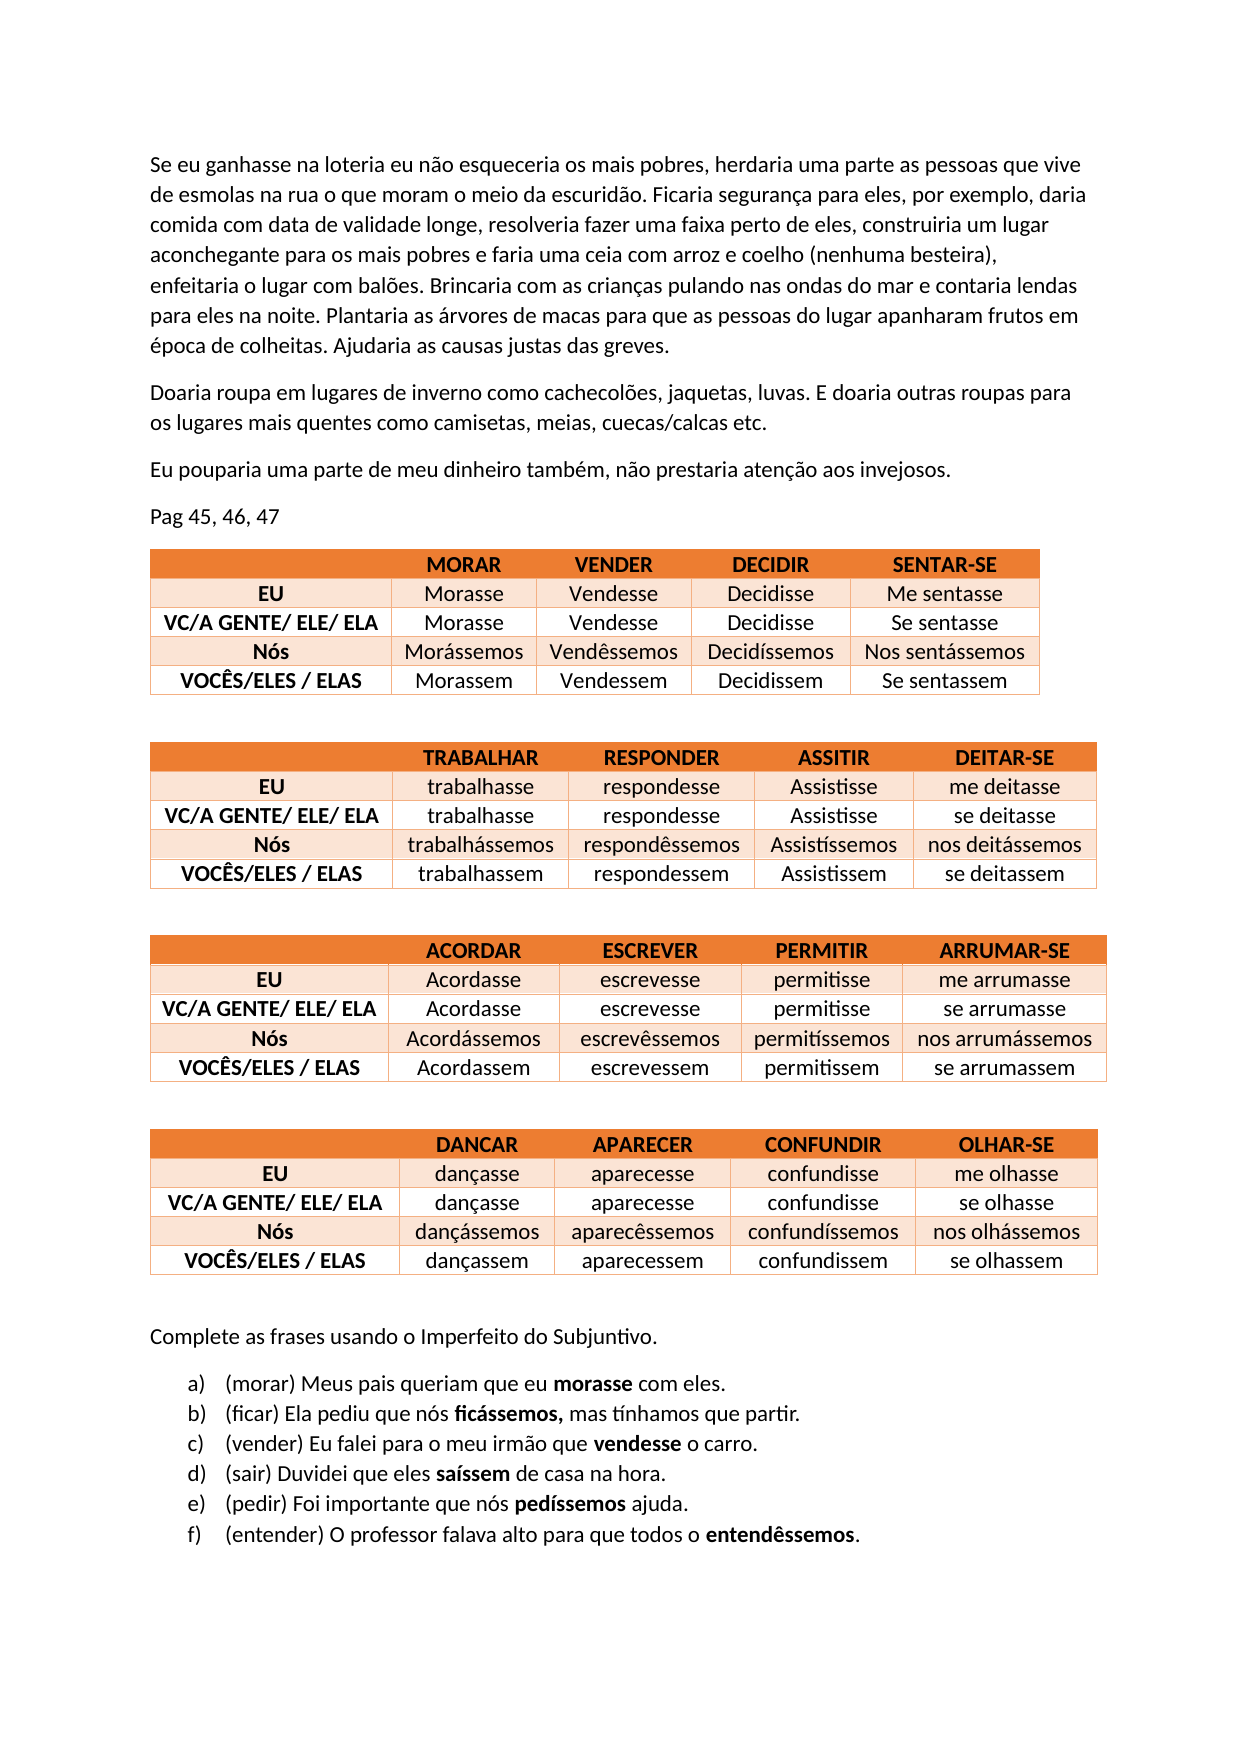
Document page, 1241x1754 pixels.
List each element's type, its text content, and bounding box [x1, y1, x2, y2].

table_cell me deitasse [914, 772, 1096, 800]
table_cell Decidíssemos [692, 637, 850, 665]
table_cell Acordássemos [389, 1024, 559, 1052]
table_header DEITAR-SE [914, 743, 1096, 771]
table_cell confundissem [731, 1246, 915, 1274]
table_cell nos deitássemos [914, 830, 1096, 858]
table_cell dançasse [400, 1159, 554, 1187]
table_header ESCREVER [560, 936, 741, 964]
table_cell Me sentasse [851, 579, 1039, 607]
table_cell respondesse [569, 772, 754, 800]
table_cell me arrumasse [903, 966, 1106, 993]
table_cell respondêssemos [569, 830, 754, 858]
table_cell Decidissem [692, 666, 850, 694]
table_header ACORDAR [389, 936, 559, 964]
table_header APARECER [555, 1130, 730, 1158]
list (pedir) Foi importante que nós pedíssemos ajuda. [187, 1489, 1090, 1518]
table_cell escrevesse [560, 995, 741, 1023]
table_cell aparecessem [555, 1246, 730, 1274]
table_cell escrevessem [560, 1053, 741, 1081]
table_cell EU [151, 772, 392, 800]
table_cell se olhassem [916, 1246, 1097, 1274]
table_cell VC/A GENTE/ ELE/ ELA [151, 1188, 399, 1216]
table_cell permitíssemos [742, 1024, 902, 1052]
text Pag 45, 46, 47 [150, 502, 1090, 530]
table_cell VOCÊS/ELES / ELAS [151, 1053, 388, 1081]
table_cell Decidisse [692, 579, 850, 607]
table_cell Nós [151, 830, 392, 858]
table_cell VOCÊS/ELES / ELAS [151, 666, 391, 694]
table_cell permitisse [742, 995, 902, 1023]
table_header DANCAR [400, 1130, 554, 1158]
table_cell aparecêssemos [555, 1217, 730, 1245]
list (ficar) Ela pediu que nós ficássemos, mas tínhamos que partir. [187, 1399, 1090, 1427]
table_cell Morássemos [392, 637, 536, 665]
table_header [151, 1130, 399, 1158]
table_header ASSITIR [755, 743, 913, 771]
table_cell Acordasse [389, 966, 559, 993]
table_cell EU [151, 1159, 399, 1187]
table_header [151, 743, 392, 771]
table_cell Assistisse [755, 801, 913, 829]
table_cell Vendesse [537, 608, 691, 636]
list (vender) Eu falei para o meu irmão que vendesse o carro. [187, 1429, 1090, 1457]
table_cell respondesse [569, 801, 754, 829]
table_header [151, 936, 388, 964]
table_cell EU [151, 966, 388, 993]
table_cell se arrumasse [903, 995, 1106, 1023]
table_cell EU [151, 579, 391, 607]
table_cell dançássemos [400, 1217, 554, 1245]
table_cell Morasse [392, 608, 536, 636]
table_cell trabalhássemos [393, 830, 568, 858]
table_cell Acordassem [389, 1053, 559, 1081]
list (entender) O professor falava alto para que todos o entendêssemos. [187, 1520, 1090, 1548]
table_cell Morassem [392, 666, 536, 694]
table_cell Vendêssemos [537, 637, 691, 665]
table_cell me olhasse [916, 1159, 1097, 1187]
table_cell se deitassem [914, 860, 1096, 887]
table_cell Se sentassem [851, 666, 1039, 694]
table_header TRABALHAR [393, 743, 568, 771]
table_cell Assistíssemos [755, 830, 913, 858]
table_header VENDER [537, 550, 691, 578]
list (morar) Meus pais queriam que eu morasse com eles. [187, 1369, 1090, 1397]
table_header [151, 550, 391, 578]
table_cell aparecesse [555, 1159, 730, 1187]
table_cell dançasse [400, 1188, 554, 1216]
table_cell se deitasse [914, 801, 1096, 829]
table_header MORAR [392, 550, 536, 578]
table_cell Morasse [392, 579, 536, 607]
table_cell VC/A GENTE/ ELE/ ELA [151, 995, 388, 1023]
table_cell VC/A GENTE/ ELE/ ELA [151, 608, 391, 636]
table_cell VOCÊS/ELES / ELAS [151, 860, 392, 887]
table_cell Decidisse [692, 608, 850, 636]
text Eu pouparia uma parte de meu dinheiro também, não prestaria atenção aos invejosos. [150, 455, 1090, 483]
table_cell Acordasse [389, 995, 559, 1023]
table_cell Vendessem [537, 666, 691, 694]
table_cell se arrumassem [903, 1053, 1106, 1081]
text Doaria roupa em lugares de inverno como cachecolões, jaquetas, luvas. E doaria outras roupas para os lugares mais quentes como camisetas, meias, cuecas/calcas etc. [150, 378, 1090, 436]
table_header CONFUNDIR [731, 1130, 915, 1158]
table_cell nos olhássemos [916, 1217, 1097, 1245]
table_cell dançassem [400, 1246, 554, 1274]
table_cell respondessem [569, 860, 754, 887]
table_cell permitisse [742, 966, 902, 993]
table_cell Vendesse [537, 579, 691, 607]
list (sair) Duvidei que eles saíssem de casa na hora. [187, 1459, 1090, 1487]
table_cell aparecesse [555, 1188, 730, 1216]
table_cell confundisse [731, 1188, 915, 1216]
table_cell trabalhassem [393, 860, 568, 887]
table_cell trabalhasse [393, 801, 568, 829]
table_cell Nós [151, 1024, 388, 1052]
table_cell VC/A GENTE/ ELE/ ELA [151, 801, 392, 829]
table_cell nos arrumássemos [903, 1024, 1106, 1052]
table_header ARRUMAR-SE [903, 936, 1106, 964]
table_cell escrevêssemos [560, 1024, 741, 1052]
table_cell Assistisse [755, 772, 913, 800]
table_cell VOCÊS/ELES / ELAS [151, 1246, 399, 1274]
table_cell Se sentasse [851, 608, 1039, 636]
table_cell se olhasse [916, 1188, 1097, 1216]
text Complete as frases usando o Imperfeito do Subjuntivo. [150, 1322, 1090, 1350]
table_cell permitissem [742, 1053, 902, 1081]
table_cell escrevesse [560, 966, 741, 993]
table_header OLHAR-SE [916, 1130, 1097, 1158]
table_cell Nos sentássemos [851, 637, 1039, 665]
table_header RESPONDER [569, 743, 754, 771]
table_cell Nós [151, 1217, 399, 1245]
text Se eu ganhasse na loteria eu não esqueceria os mais pobres, herdaria uma parte as pessoas que vive de esmolas na rua o que moram o meio da escuridão. Ficaria segurança para eles, por exemplo, daria comida com data de validade longe, resolveria fazer uma faixa perto de eles, construiria um lugar aconchegante para os mais pobres e faria uma ceia com arroz e coelho (nenhuma besteira), enfeitaria o lugar com balões. Brincaria com as crianças pulando nas ondas do mar e contaria lendas para eles na noite. Plantaria as árvores de macas para que as pessoas do lugar apanharam frutos em época de colheitas. Ajudaria as causas justas das greves. [150, 150, 1090, 359]
table_header PERMITIR [742, 936, 902, 964]
table_cell Assistissem [755, 860, 913, 887]
table_cell trabalhasse [393, 772, 568, 800]
table_header SENTAR-SE [851, 550, 1039, 578]
table_cell confundíssemos [731, 1217, 915, 1245]
table_cell Nós [151, 637, 391, 665]
table_header DECIDIR [692, 550, 850, 578]
table_cell confundisse [731, 1159, 915, 1187]
